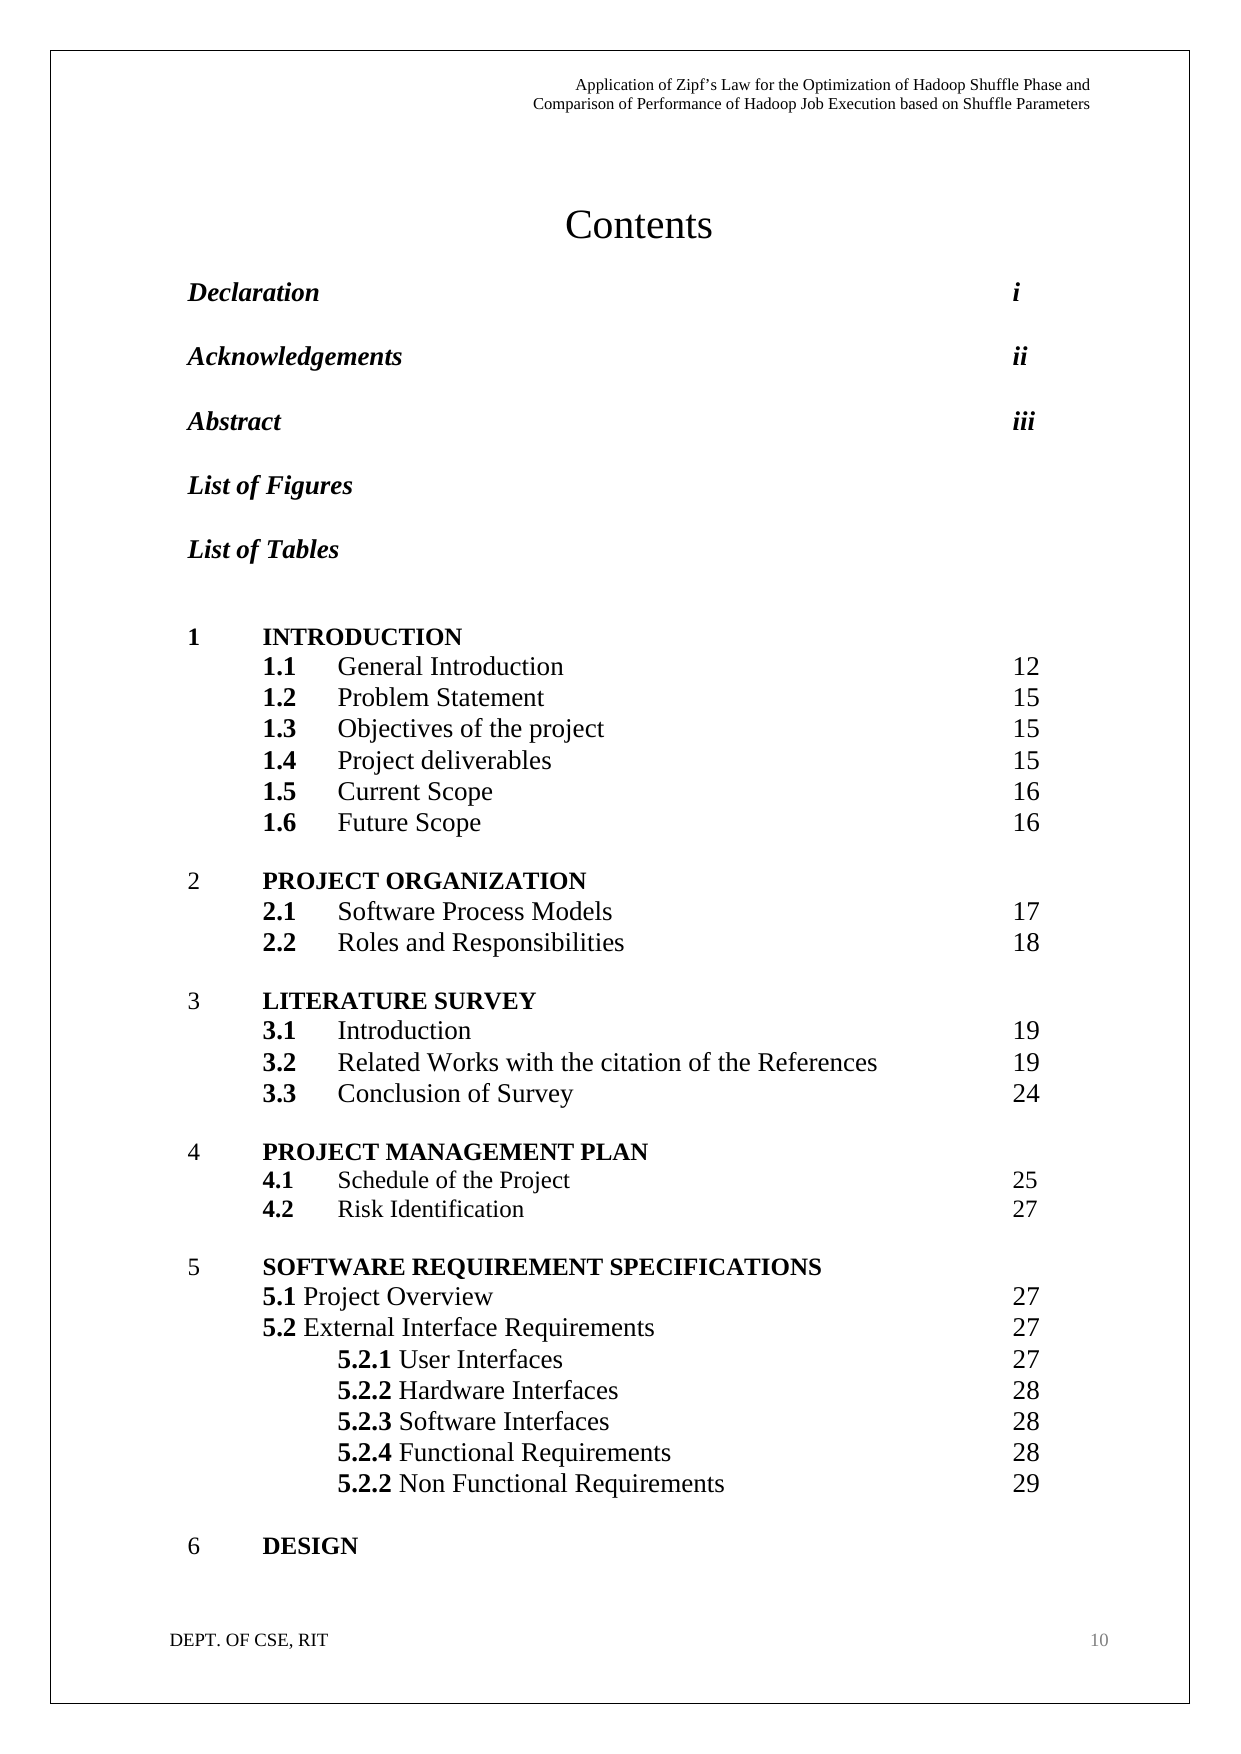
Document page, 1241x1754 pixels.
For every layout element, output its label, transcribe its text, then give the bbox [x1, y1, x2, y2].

text Acknowledgements ii [187, 340, 1090, 372]
text 5.2 External Interface Requirements 27 [262, 1312, 1090, 1343]
list DESIGN [187, 1531, 1090, 1560]
text 5.2.3 Software Interfaces 28 [187, 1405, 1090, 1436]
text 5.1 Project Overview 27 [262, 1280, 1090, 1312]
text 3.1 Introduction 19 [262, 1014, 1090, 1046]
list General Introduction 12 [262, 650, 1090, 681]
list Current Scope 16 [262, 775, 1090, 806]
list Risk Identification 27 [262, 1194, 1090, 1223]
text 3.2 Related Works with the citation of the References 19 [262, 1046, 1090, 1077]
text List of Tables [187, 533, 1090, 564]
text 5.2.1 User Interfaces 27 [187, 1343, 1090, 1374]
text 5.2.4 Functional Requirements 28 [187, 1436, 1090, 1467]
text Declaration i [187, 276, 1090, 307]
text List of Figures [187, 469, 1090, 500]
list Schedule of the Project 25 [262, 1165, 1090, 1194]
text 1 INTRODUCTION [187, 622, 1090, 650]
text Abstract iii [187, 404, 1090, 436]
list Future Scope 16 [262, 806, 1090, 837]
text 5.2.2 Non Functional Requirements 29 [187, 1467, 1090, 1498]
list Objectives of the project 15 [262, 713, 1090, 744]
subtitle Contents [187, 199, 1090, 247]
list Roles and Responsibilities 18 [262, 926, 1090, 957]
list SOFTWARE REQUIREMENT SPECIFICATIONS [187, 1252, 1090, 1280]
text 5.2.2 Hardware Interfaces 28 [187, 1374, 1090, 1405]
list Problem Statement 15 [262, 681, 1090, 713]
list LITERATURE SURVEY [187, 986, 1090, 1014]
list PROJECT MANAGEMENT PLAN [187, 1137, 1090, 1165]
list PROJECT ORGANIZATION [187, 866, 1090, 895]
list Project deliverables 15 [262, 744, 1090, 775]
text 3.3 Conclusion of Survey 24 [262, 1077, 1090, 1108]
list Software Process Models 17 [262, 895, 1090, 926]
